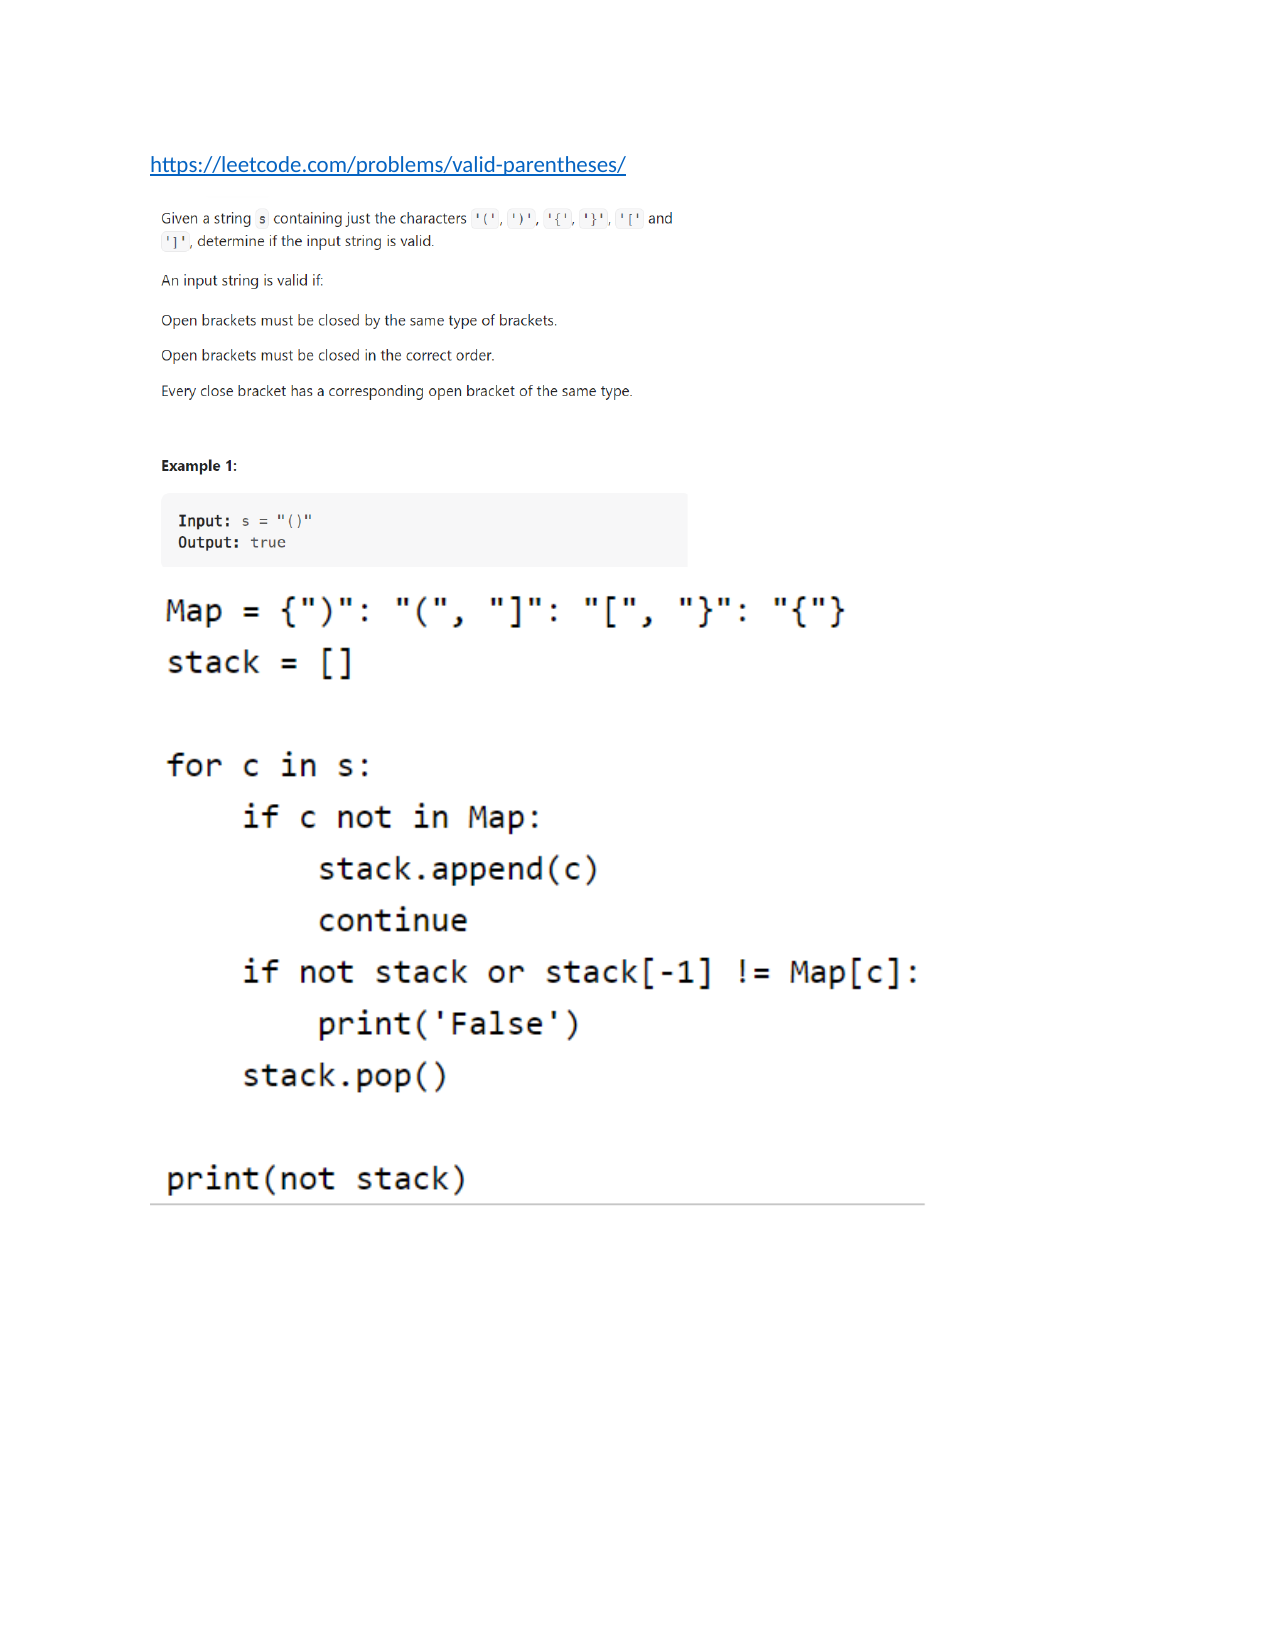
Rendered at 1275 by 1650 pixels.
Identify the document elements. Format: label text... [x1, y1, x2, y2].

picture [150, 585, 936, 1210]
text https://leetcode.com/problems/valid-parentheses/ [150, 150, 1125, 178]
picture [150, 196, 688, 567]
